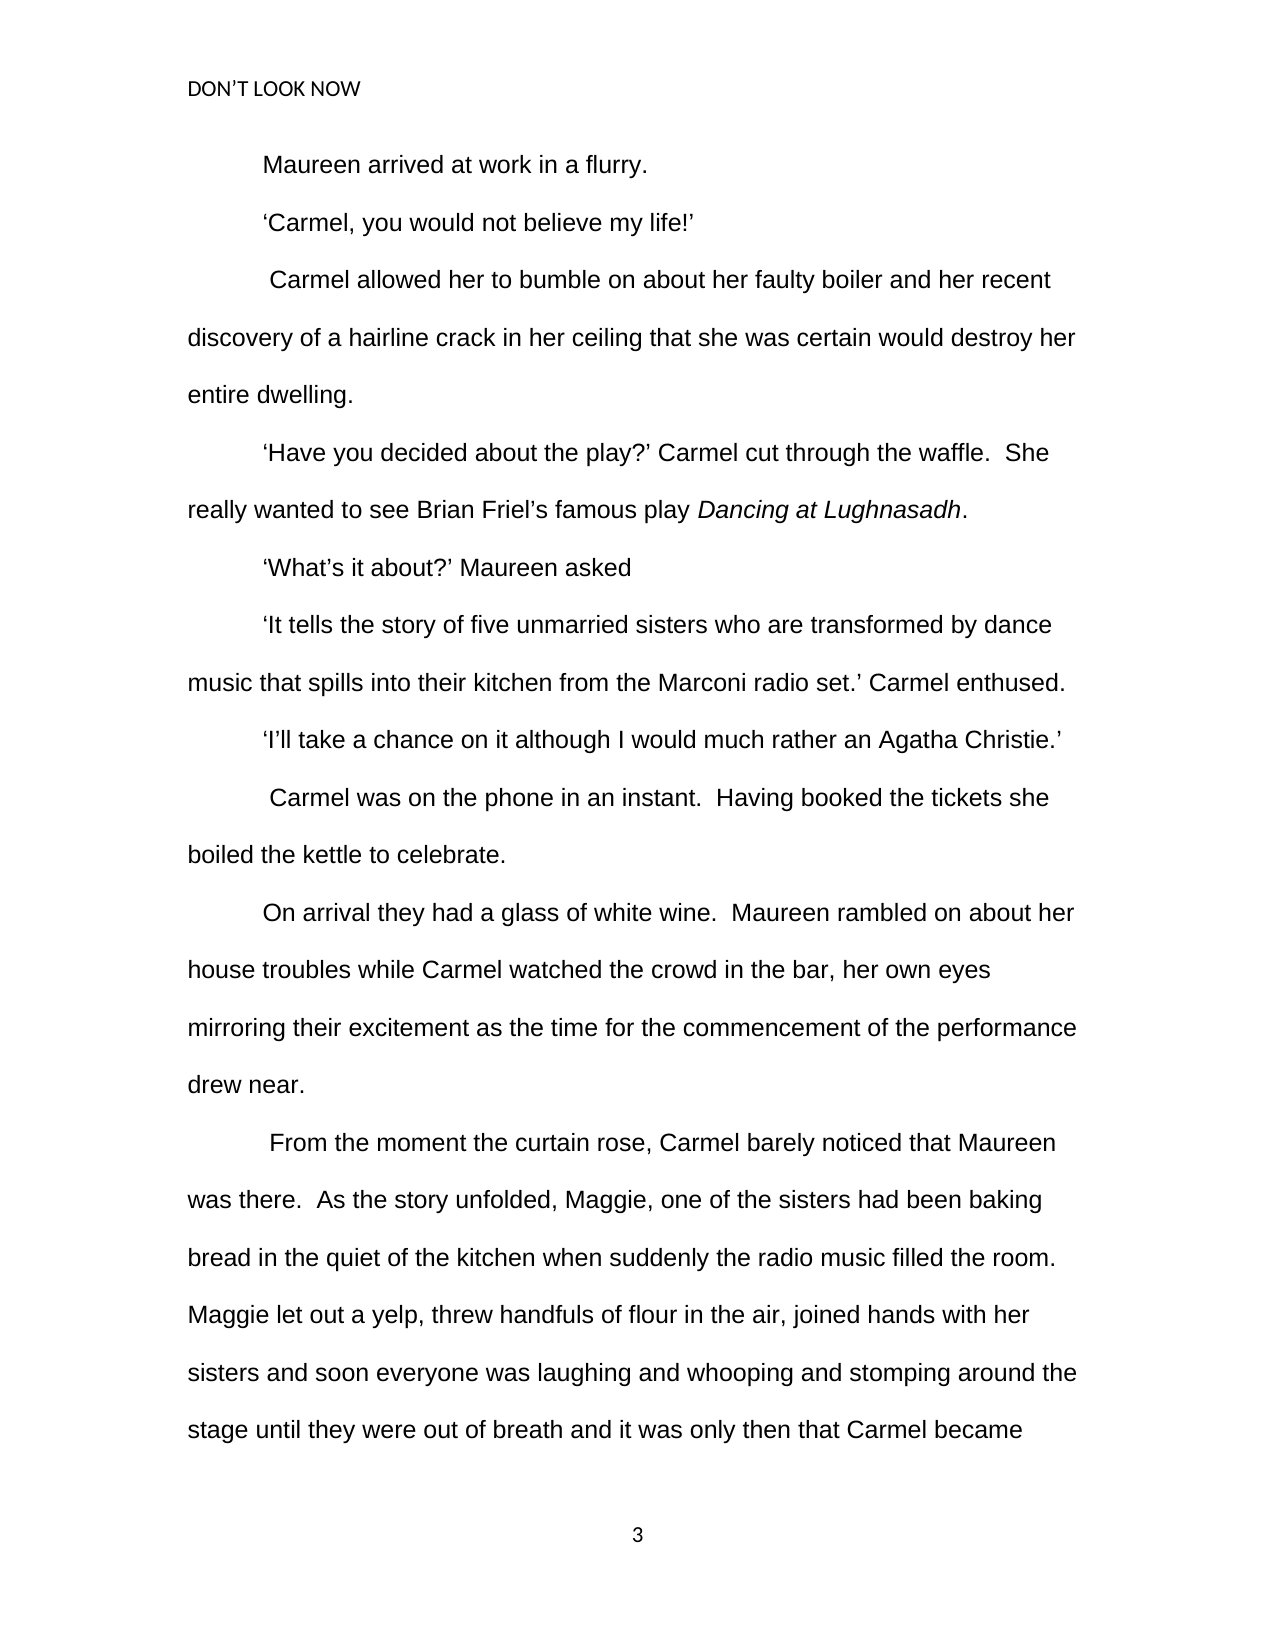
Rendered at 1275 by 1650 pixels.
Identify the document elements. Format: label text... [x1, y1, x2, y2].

text ‘What’s it about?’ Maureen asked [187, 552, 1088, 581]
text ‘It tells the story of five unmarried sisters who are transformed by dance music that spills into their kitchen from the Marconi radio set.’ Carmel enthused. [187, 610, 1088, 696]
text Maureen arrived at work in a flurry. [187, 150, 1088, 179]
text ‘Have you decided about the play?’ Carmel cut through the waffle. She really wanted to see Brian Friel’s famous play Dancing at Lughnasadh. [187, 437, 1088, 524]
text ‘I’ll take a chance on it although I would much rather an Agatha Christie.’ [187, 725, 1088, 754]
text On arrival they had a glass of white wine. Maureen rambled on about her house troubles while Carmel watched the crowd in the bar, her own eyes mirroring their excitement as the time for the commencement of the performance drew near. [187, 897, 1088, 1099]
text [187, 1127, 1088, 1444]
text Carmel was on the phone in an instant. Having booked the tickets she boiled the kettle to celebrate. [187, 782, 1088, 869]
text Carmel allowed her to bumble on about her faulty boiler and her recent discovery of a hairline crack in her ceiling that she was certain would destroy her entire dwelling. [187, 265, 1088, 409]
text ‘Carmel, you would not believe my life!’ [187, 207, 1088, 236]
